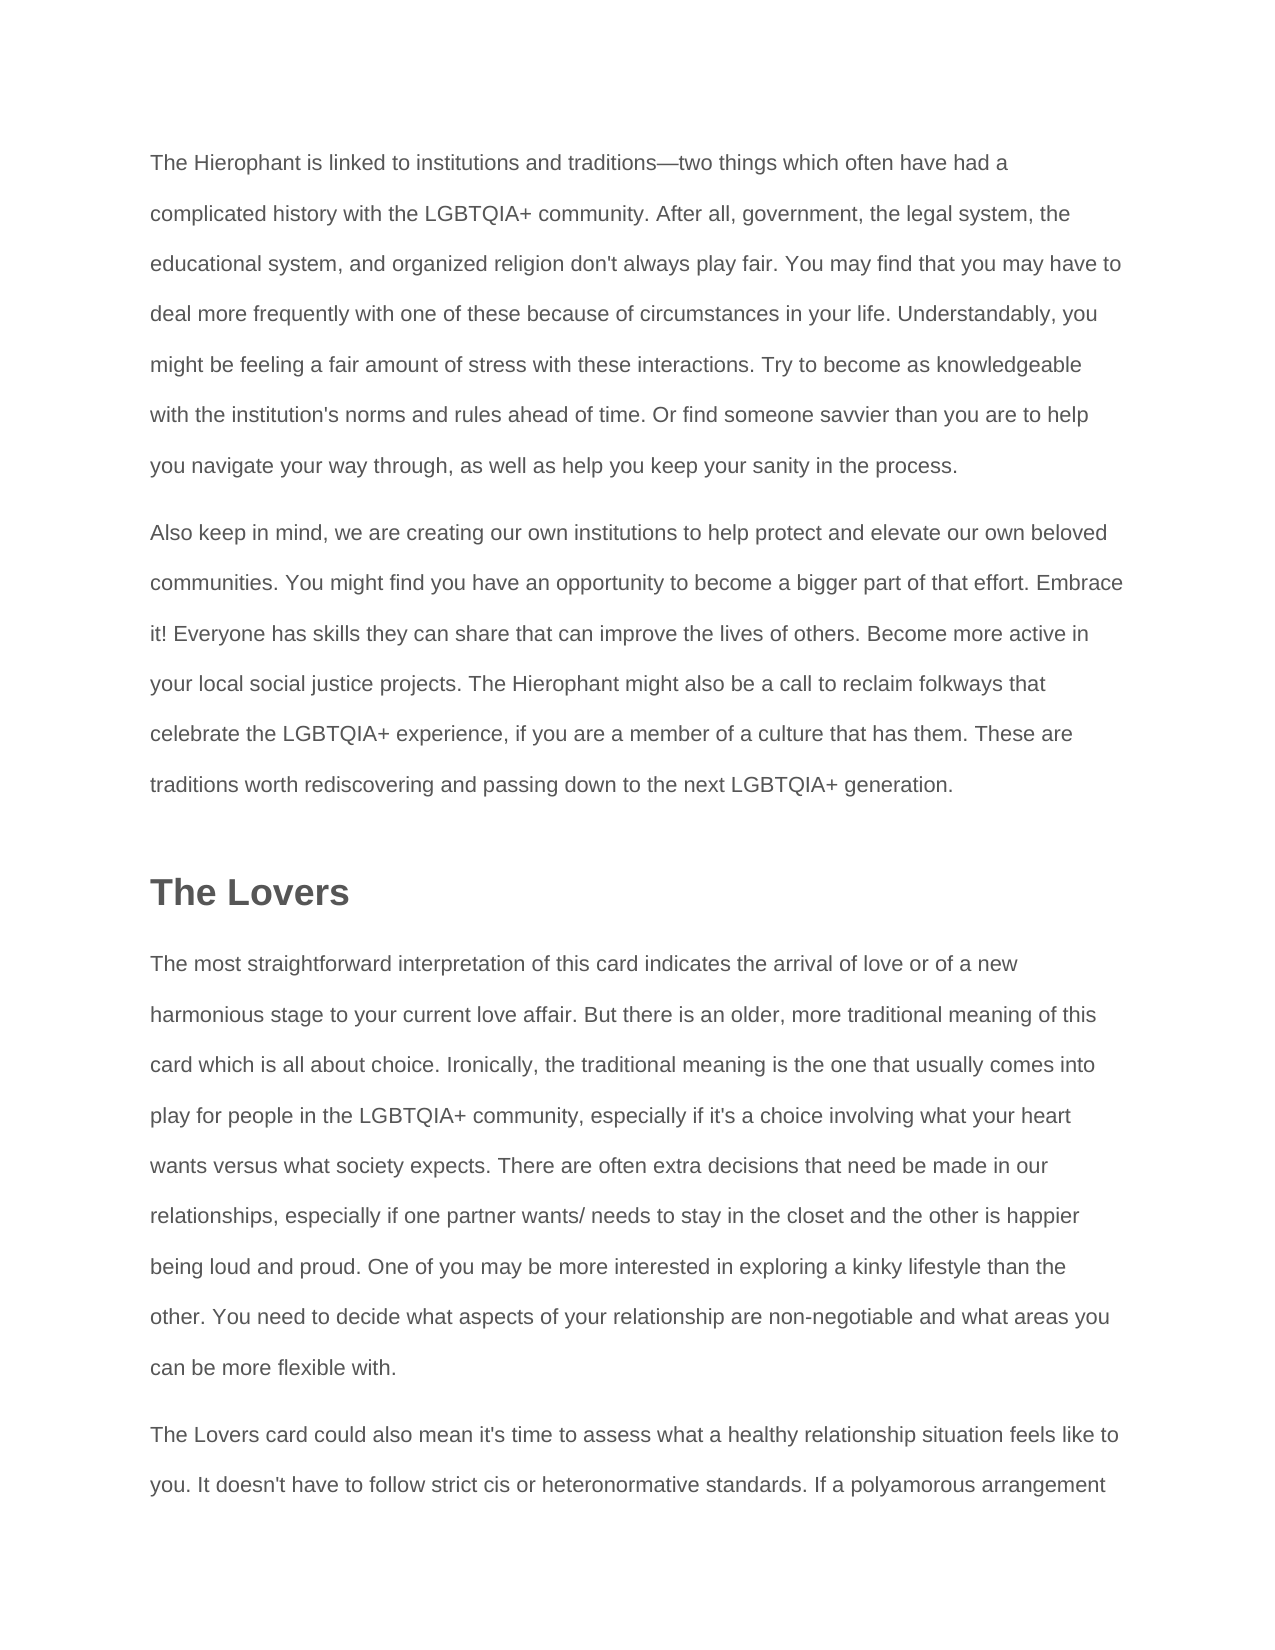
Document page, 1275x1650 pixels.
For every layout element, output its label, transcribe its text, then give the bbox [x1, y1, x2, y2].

text Also keep in mind, we are creating our own institutions to help protect and elevate our own beloved communities. You might find you have an opportunity to become a bigger part of that effort. Embrace it! Everyone has skills they can share that can improve the lives of others. Become more active in your local social justice projects. The Hierophant might also be a call to reclaim folkways that celebrate the LGBTQIA+ experience, if you are a member of a culture that has them. These are traditions worth rediscovering and passing down to the next LGBTQIA+ generation. [150, 519, 1125, 797]
text The Hierophant is linked to institutions and traditions—two things which often have had a complicated history with the LGBTQIA+ community. After all, government, the legal system, the educational system, and organized religion don't always play fair. You may find that you may have to deal more frequently with one of these because of circumstances in your life. Understandably, you might be feeling a fair amount of stress with these interactions. Try to become as knowledgeable with the institution's norms and rules ahead of time. Or find someone savvier than you are to help you navigate your way through, as well as help you keep your sanity in the process. [150, 150, 1125, 478]
text The most straightforward interpretation of this card indicates the arrival of love or of a new harmonious stage to your current love affair. But there is an older, more traditional meaning of this card which is all about choice. Ironically, the traditional meaning is the one that usually comes into play for people in the LGBTQIA+ community, especially if it's a choice involving what your heart wants versus what society expects. There are often extra decisions that need be made in our relationships, especially if one partner wants/ needs to stay in the closet and the other is happier being loud and proud. One of you may be more interested in exploring a kinky lifestyle than the other. You need to decide what aspects of your relationship are non-negotiable and what areas you can be more flexible with. [150, 951, 1125, 1380]
subtitle The Lovers [150, 870, 1125, 913]
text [150, 1422, 1125, 1497]
